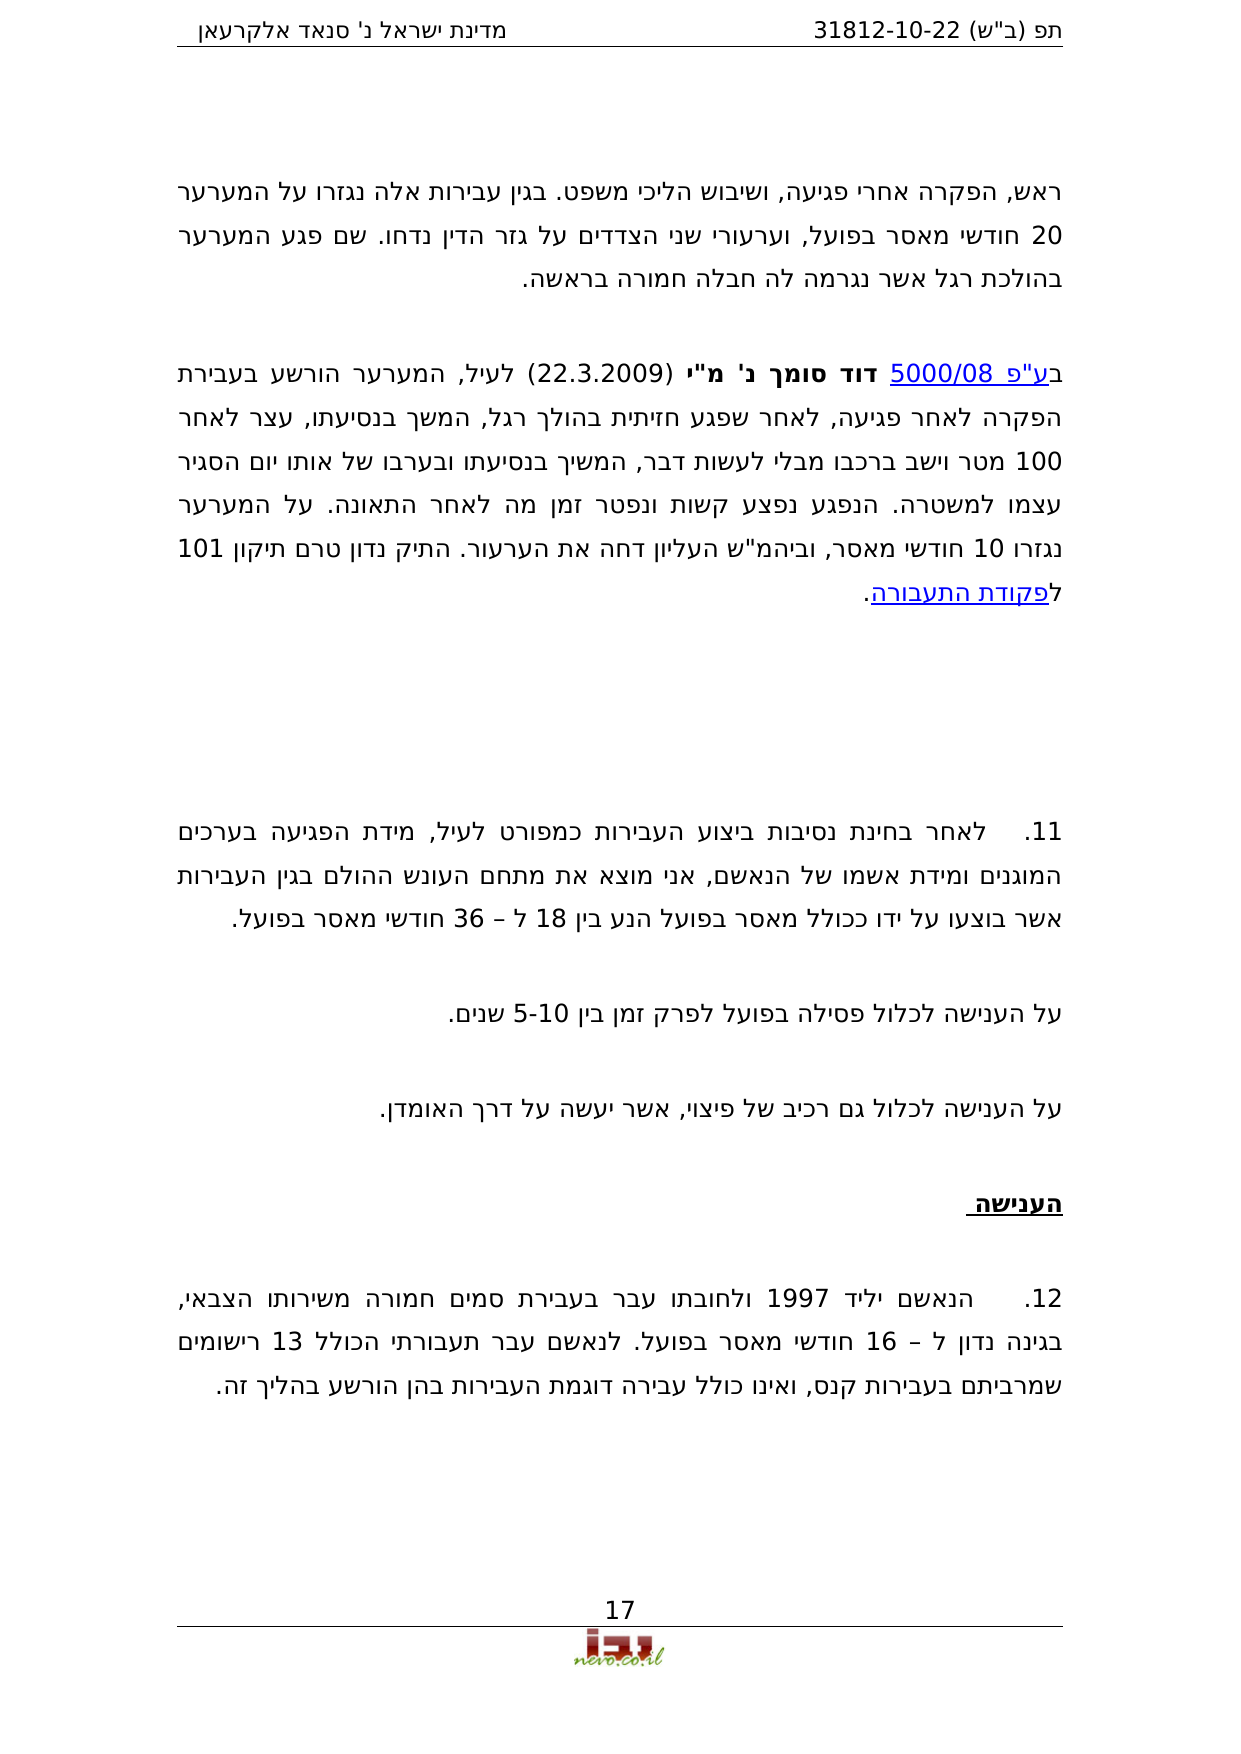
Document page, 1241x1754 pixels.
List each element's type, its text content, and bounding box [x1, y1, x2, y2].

text 11. לאחר בחינת נסיבות ביצוע העבירות כמפורט לעיל, מידת הפגיעה בערכים המוגנים ומידת אשמו של הנאשם, אני מוצא את מתחם העונש ההולם בגין העבירות אשר בוצעו על ידו ככולל מאסר בפועל הנע בין 18 ל – 36 חודשי מאסר בפועל. [177, 817, 1063, 934]
picture [574, 1628, 666, 1667]
text על הענישה לכלול פסילה בפועל לפרק זמן בין 5-10 שנים. [177, 999, 1063, 1029]
text 12. הנאשם יליד 1997 ולחובתו עבר בעבירת סמים חמורה משירותו הצבאי, בגינה נדון ל – 16 חודשי מאסר בפועל. לנאשם עבר תעבורתי הכולל 13 רישומים שמרביתם בעבירות קנס, ואינו כולל עבירה דוגמת העבירות בהן הורשע בהליך זה. [177, 1284, 1063, 1401]
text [177, 177, 1063, 294]
text בע"פ 5000/08 דוד סומך נ' מ"י (22.3.2009) לעיל, המערער הורשע בעבירת הפקרה לאחר פגיעה, לאחר שפגע חזיתית בהולך רגל, המשך בנסיעתו, עצר לאחר 100 מטר וישב ברכבו מבלי לעשות דבר, המשיך בנסיעתו ובערבו של אותו יום הסגיר עצמו למשטרה. הנפגע נפצע קשות ונפטר זמן מה לאחר התאונה. על המערער נגזרו 10 חודשי מאסר, וביהמ"ש העליון דחה את הערעור. התיק נדון טרם תיקון 101 לפקודת התעבורה. [177, 359, 1063, 607]
text הענישה [177, 1189, 1063, 1218]
text על הענישה לכלול גם רכיב של פיצוי, אשר יעשה על דרך האומדן. [177, 1094, 1063, 1123]
